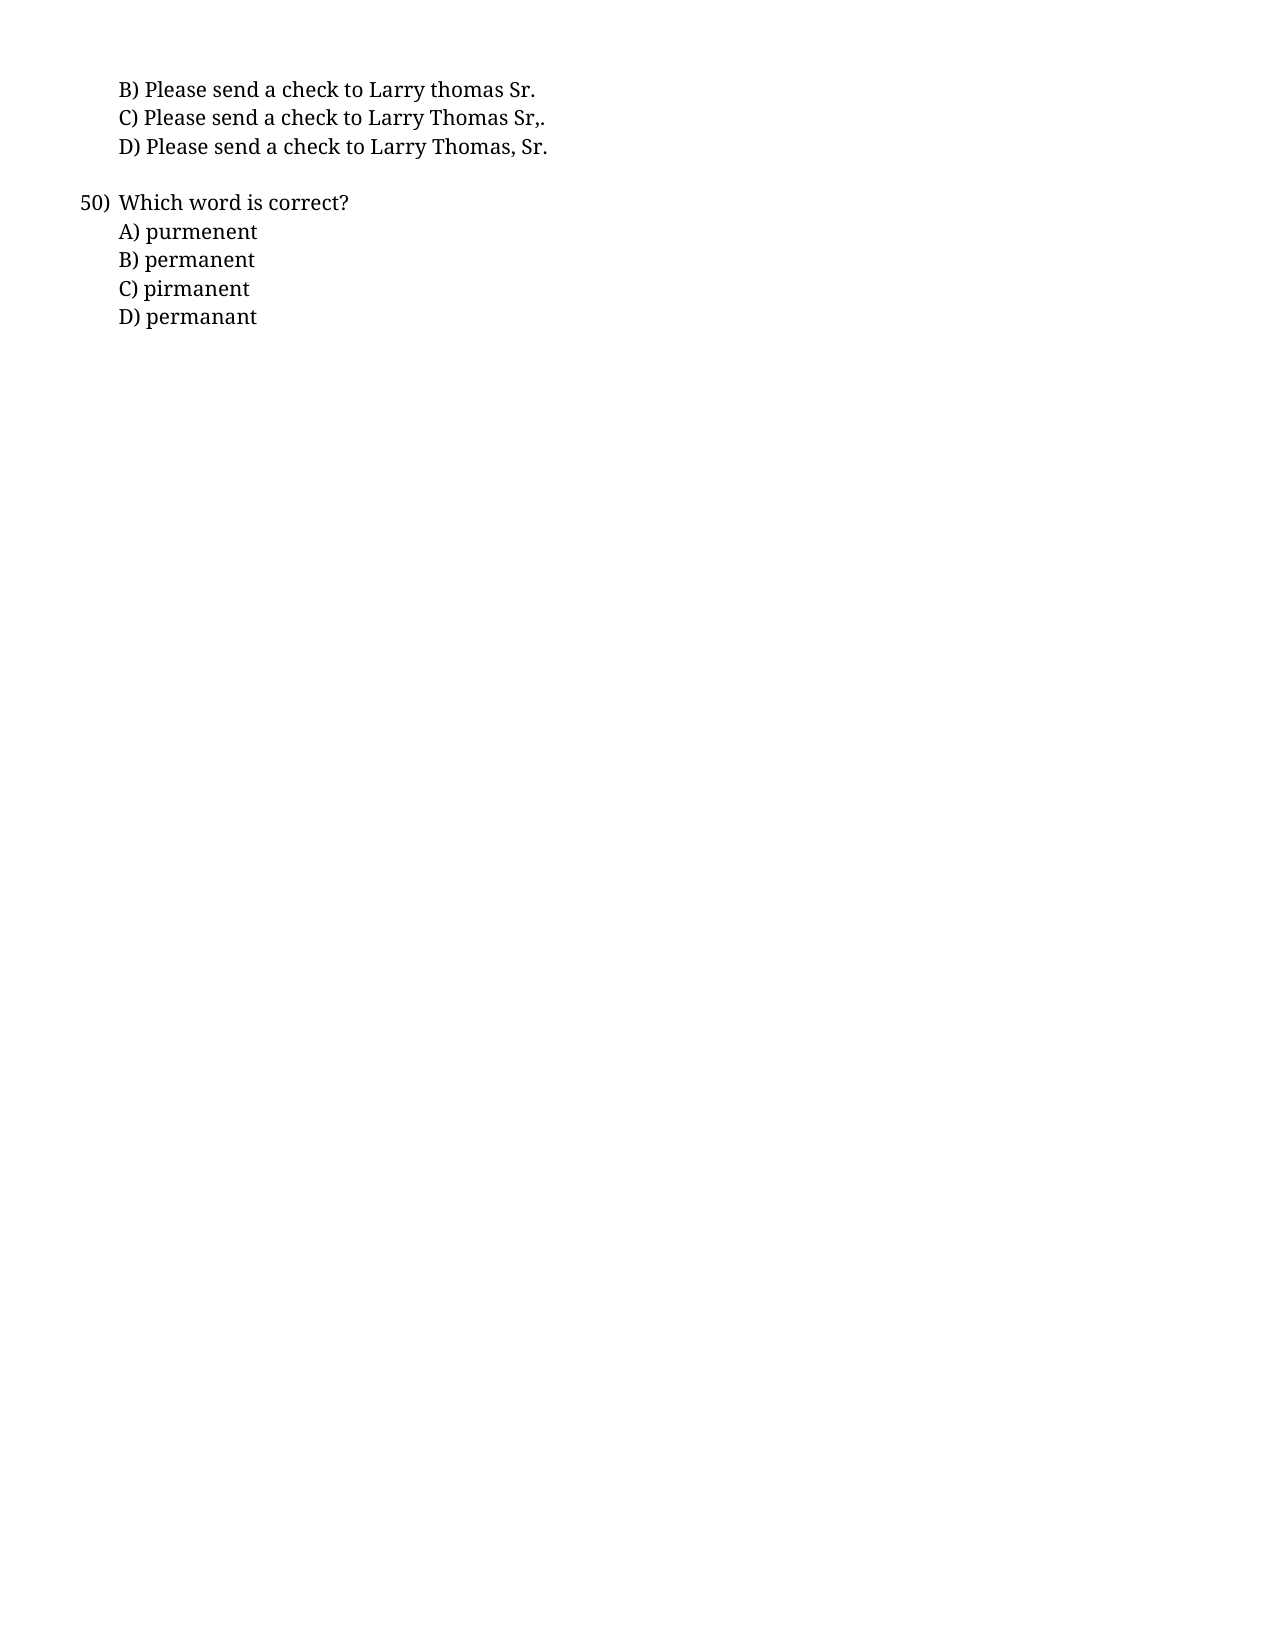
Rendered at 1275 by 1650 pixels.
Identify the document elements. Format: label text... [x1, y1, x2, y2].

text 50) Which word is correct? [80, 188, 1200, 217]
text A) purmenent [80, 217, 1200, 245]
text B) permanent [80, 245, 1200, 274]
text C) pirmanent [80, 274, 1200, 302]
text D) permanant [80, 302, 1200, 331]
text D) Please send a check to Larry Thomas, Sr. [80, 132, 1200, 160]
text B) Please send a check to Larry thomas Sr. [80, 75, 1200, 103]
text C) Please send a check to Larry Thomas Sr,. [80, 103, 1200, 132]
